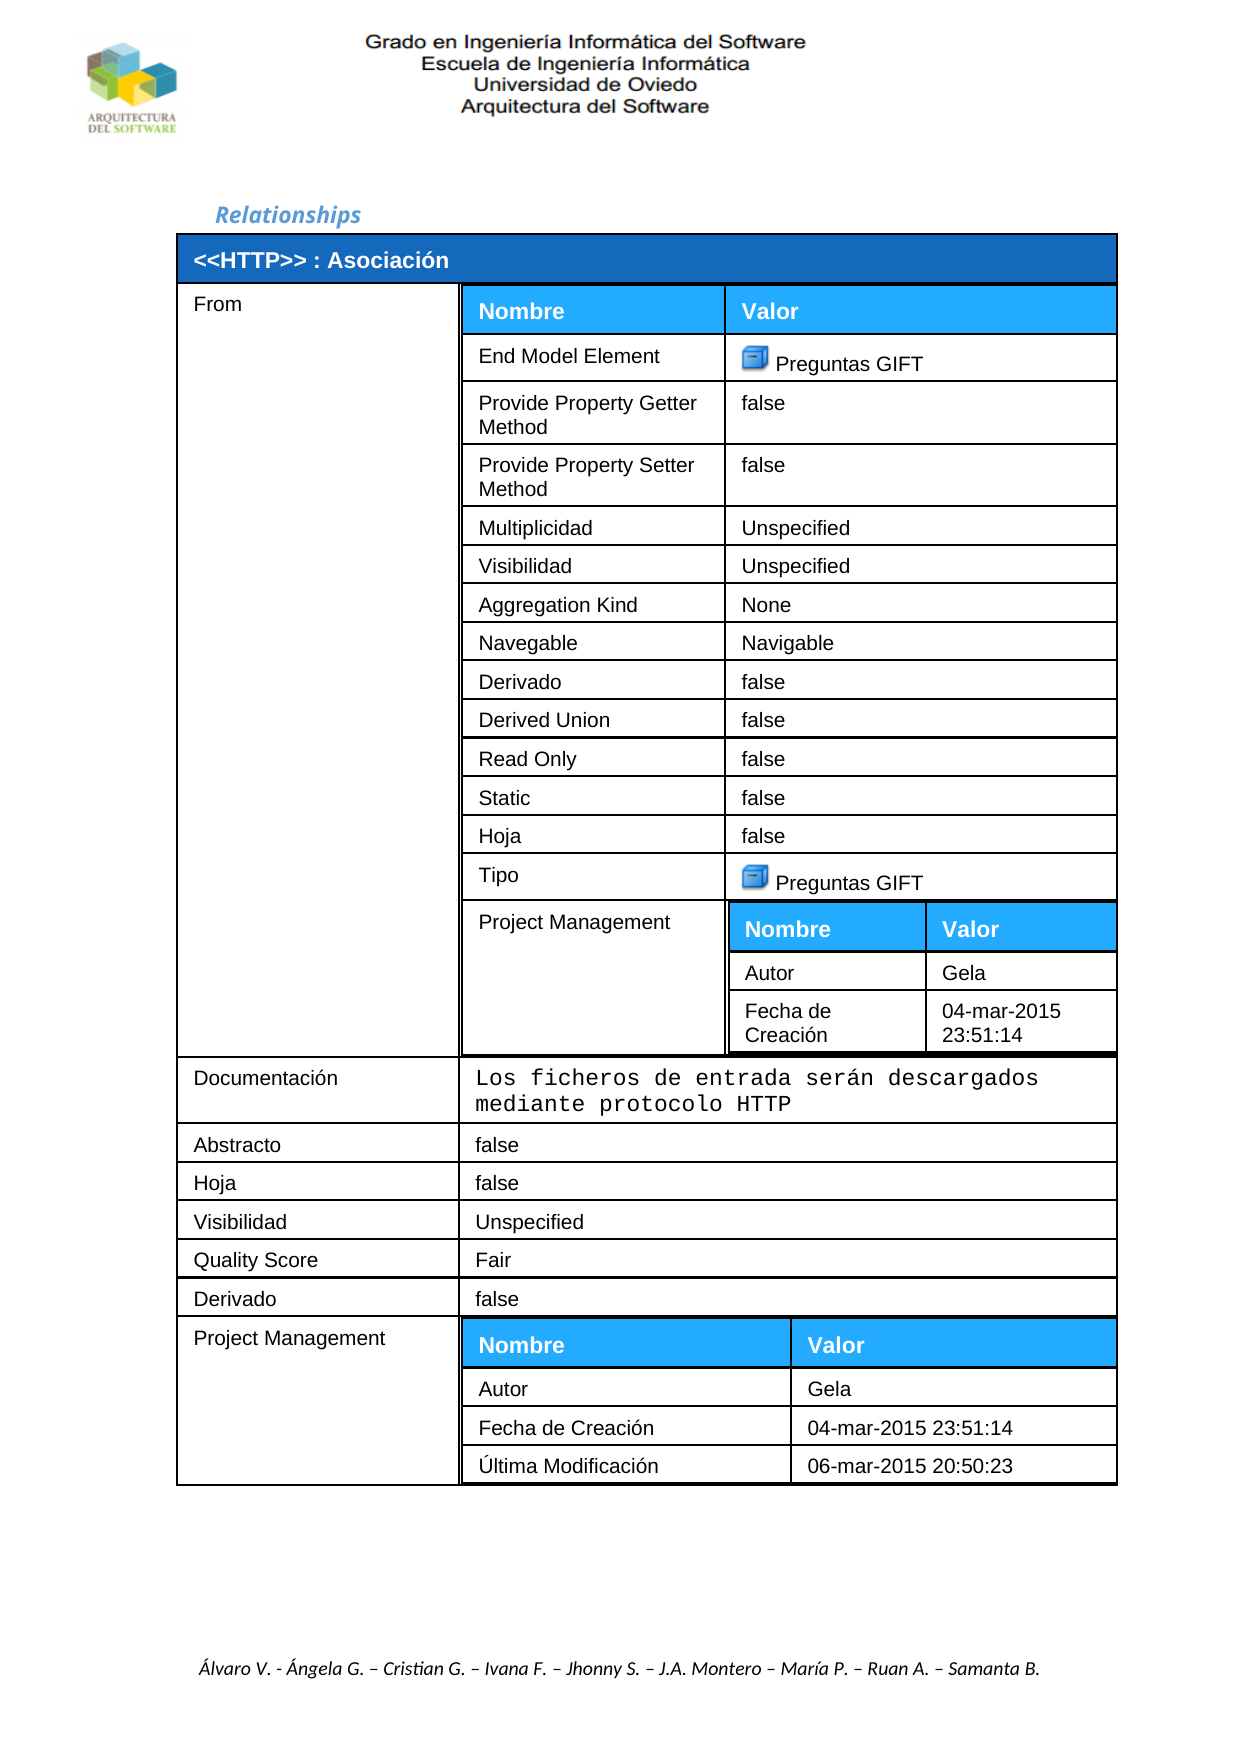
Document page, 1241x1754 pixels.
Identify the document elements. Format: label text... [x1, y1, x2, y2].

table_cell [726, 623, 1116, 659]
table_cell [463, 546, 724, 582]
table_cell [730, 991, 925, 1051]
table_cell [463, 1407, 790, 1444]
table_cell Documentación [178, 1058, 458, 1122]
table_cell [726, 382, 1116, 443]
table_cell [726, 777, 1116, 814]
table_cell [927, 953, 1116, 989]
table_cell [726, 584, 1116, 621]
table_cell Fair [460, 1240, 1116, 1276]
table_cell [726, 445, 1116, 505]
table_cell [463, 507, 724, 544]
table_cell [730, 953, 925, 989]
table_cell [726, 507, 1116, 544]
table_cell false [460, 1124, 1116, 1161]
table_cell [726, 700, 1116, 736]
table_cell From [178, 284, 458, 1056]
table_cell Unspecified [460, 1201, 1116, 1238]
table_cell [726, 661, 1116, 698]
table_cell Visibilidad [178, 1201, 458, 1238]
table_cell [792, 1407, 1116, 1444]
subtitle Relationships [215, 199, 1063, 230]
table_cell [726, 854, 1116, 899]
table_cell [463, 623, 724, 659]
table_cell [463, 661, 724, 698]
table_cell [726, 816, 1116, 852]
table_cell Project Management [178, 1317, 458, 1484]
table_cell [463, 854, 724, 899]
table_cell [463, 382, 724, 443]
table_cell [792, 1446, 1116, 1482]
table_cell [927, 991, 1116, 1051]
table_cell [463, 739, 724, 775]
table_cell false [460, 1279, 1116, 1315]
table_cell false [460, 1163, 1116, 1199]
table_cell [726, 335, 1116, 380]
table_header <<HTTP>> : Asociación [178, 235, 1116, 282]
table_cell Abstracto [178, 1124, 458, 1161]
table_cell Los ficheros de entrada serán descargados mediante protocolo HTTP [460, 1058, 1116, 1122]
table_cell Derivado [178, 1279, 458, 1315]
table_cell [463, 1369, 790, 1405]
table_cell [463, 445, 724, 505]
table_cell [463, 584, 724, 621]
table_cell [463, 1446, 790, 1482]
table_cell [463, 816, 724, 852]
table_cell [726, 739, 1116, 775]
picture [741, 862, 770, 891]
table_cell [463, 335, 724, 380]
table_cell [792, 1369, 1116, 1405]
table_cell [463, 901, 724, 1054]
table_cell [463, 700, 724, 736]
table_cell Quality Score [178, 1240, 458, 1276]
table_cell [463, 777, 724, 814]
table_cell [726, 546, 1116, 582]
picture [741, 343, 770, 372]
table_cell Hoja [178, 1163, 458, 1199]
picture [42, 15, 825, 147]
